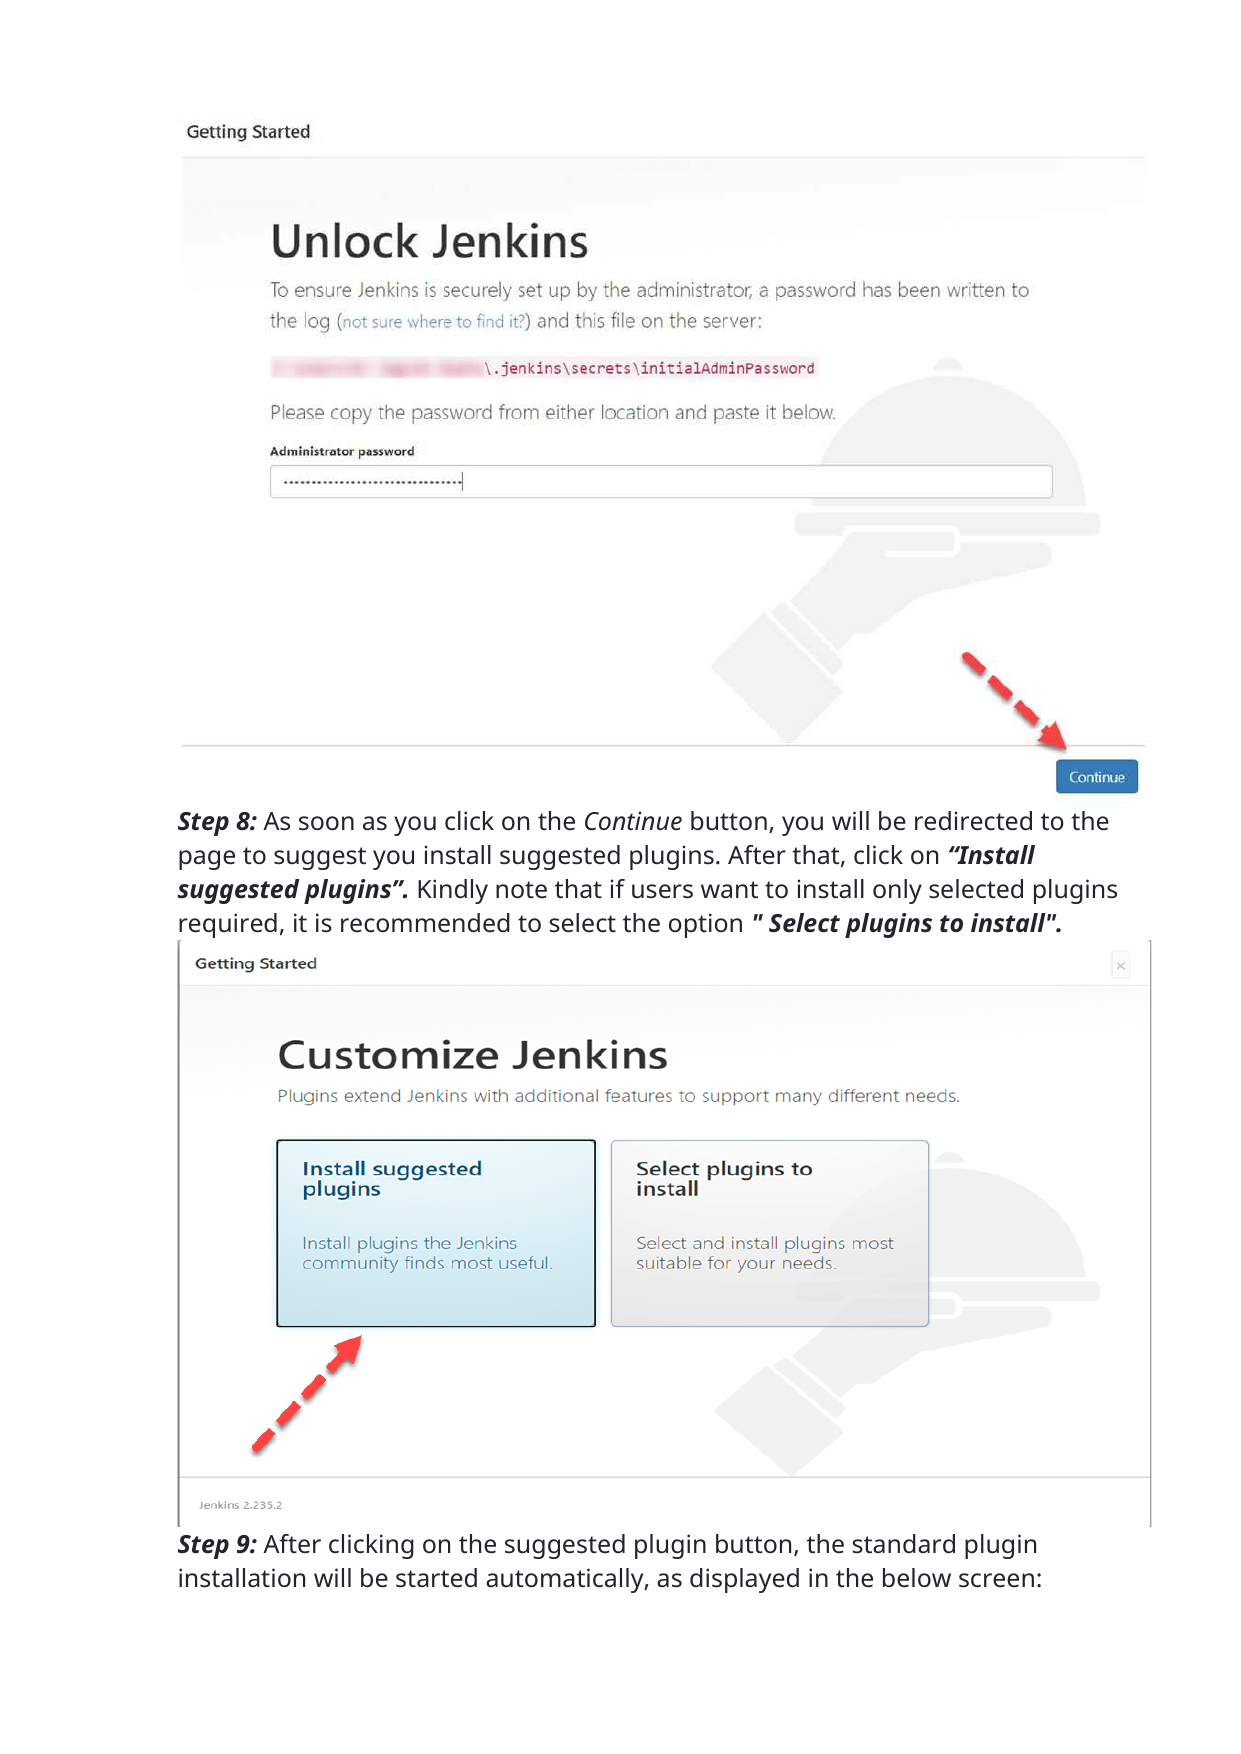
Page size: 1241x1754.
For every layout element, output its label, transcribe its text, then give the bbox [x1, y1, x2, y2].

text Step 9: After clicking on the suggested plugin button, the standard plugin installation will be started automatically, as displayed in the below screen: [177, 1527, 1152, 1595]
picture [177, 940, 1152, 1527]
text Step 8: As soon as you click on the Continue button, you will be redirected to the page to suggest you install suggested plugins. After that, click on “Install suggested plugins”. Kindly note that if users want to install only selected plugins required, it is recommended to select the option " Select plugins to install". [177, 804, 1152, 940]
picture [177, 118, 1152, 804]
